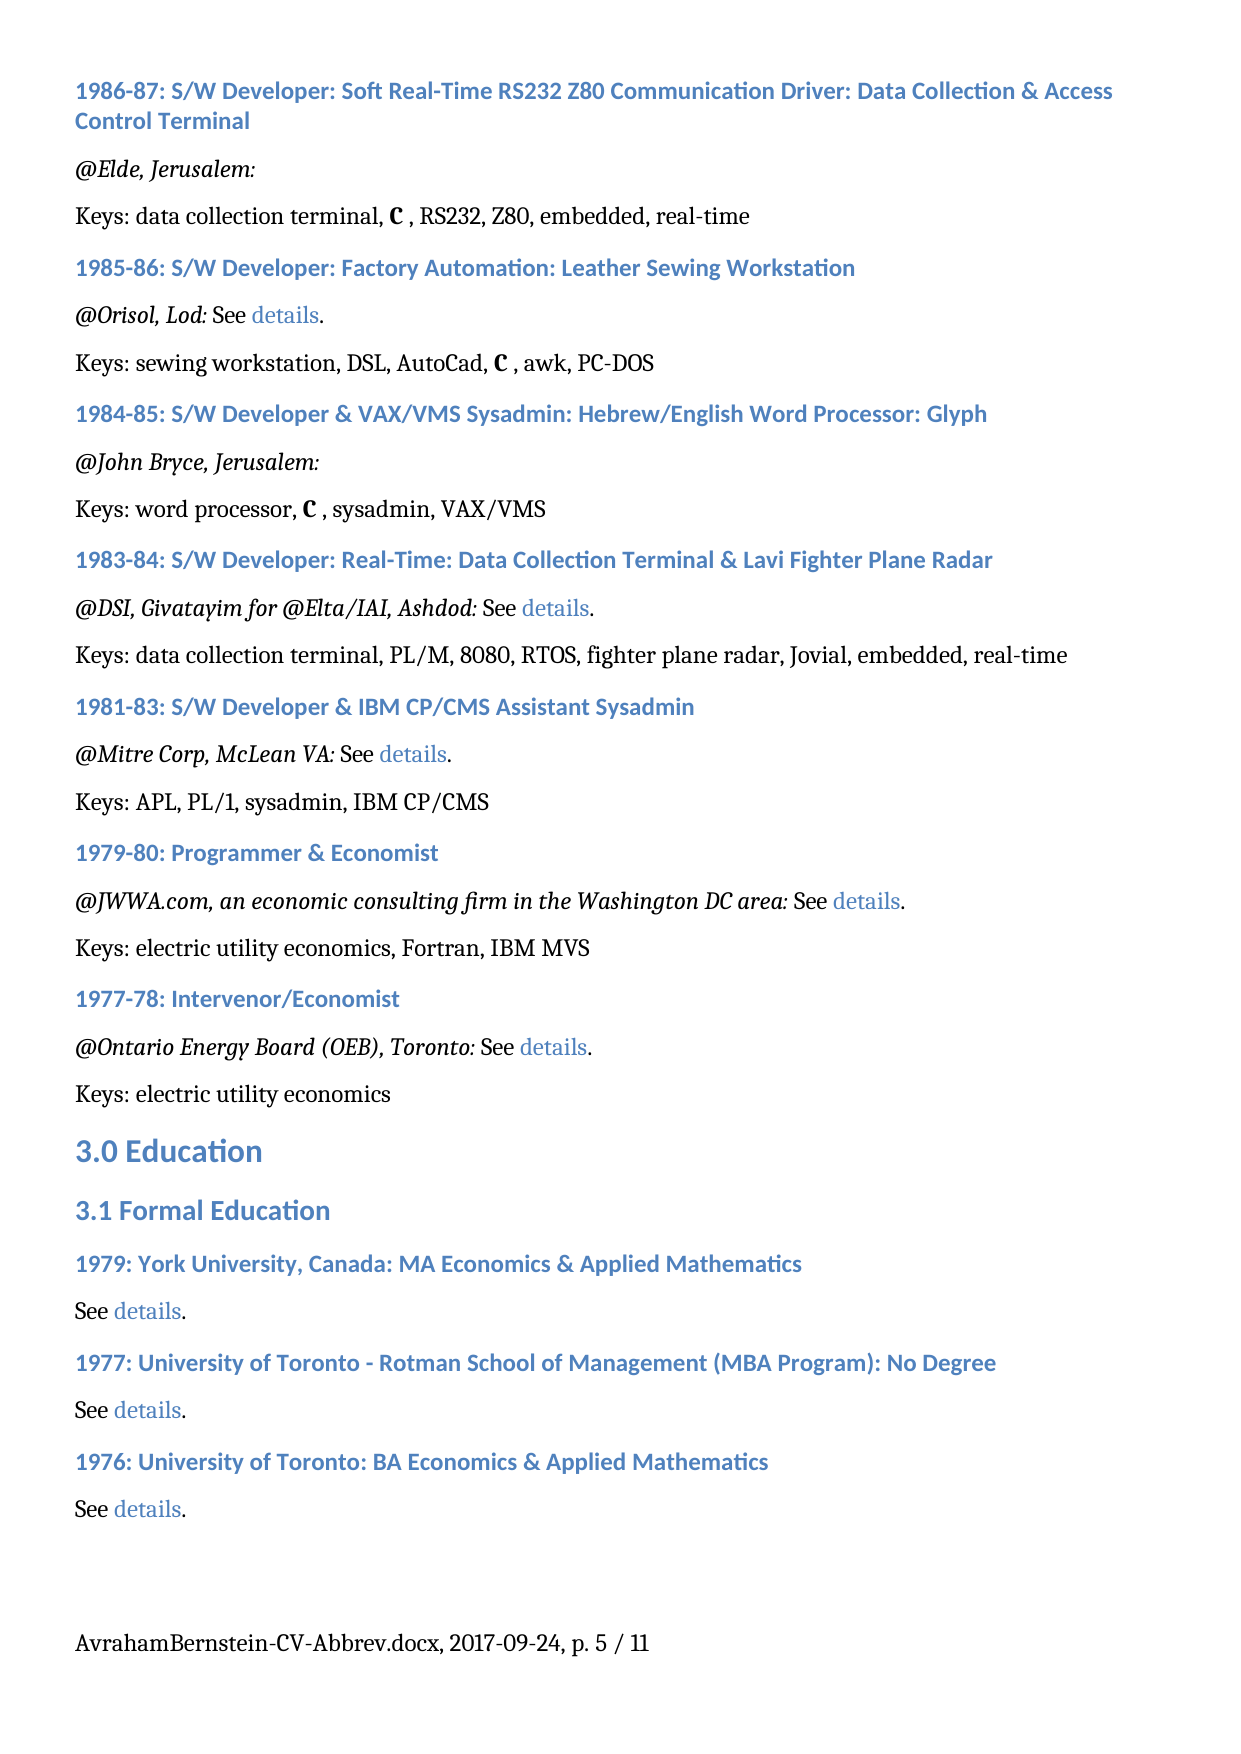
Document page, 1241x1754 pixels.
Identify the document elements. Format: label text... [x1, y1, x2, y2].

subtitle 1979-80: Programmer & Economist [75, 837, 1165, 868]
text Keys: data collection terminal, C , RS232, Z80, embedded, real-time [75, 202, 1165, 231]
subtitle 3.0 Education [75, 1130, 1165, 1171]
subtitle 1977-78: Intervenor/Economist [75, 984, 1165, 1014]
subtitle 1979: York University, Canada: MA Economics & Applied Mathematics [75, 1248, 1165, 1278]
subtitle 1983-84: S/W Developer: Real-Time: Data Collection Terminal & Lavi Fighter Plane Radar [75, 544, 1165, 575]
text Keys: word processor, C , sysadmin, VAX/VMS [75, 495, 1165, 524]
subtitle 1981-83: S/W Developer & IBM CP/CMS Assistant Sysadmin [75, 691, 1165, 721]
subtitle 3.1 Formal Education [75, 1192, 1165, 1227]
text Keys: data collection terminal, PL/M, 8080, RTOS, fighter plane radar, Jovial, embedded, real-time [75, 641, 1165, 670]
text @Mitre Corp, McLean VA: See details. [75, 740, 1165, 769]
text See details. [75, 1297, 1165, 1326]
subtitle 1977: University of Toronto - Rotman School of Management (MBA Program): No Degree [75, 1347, 1165, 1377]
text See details. [75, 1396, 1165, 1425]
subtitle 1985-86: S/W Developer: Factory Automation: Leather Sewing Workstation [75, 252, 1165, 282]
text @Orisol, Lod: See details. [75, 301, 1165, 330]
text Keys: sewing workstation, DSL, AutoCad, C , awk, PC-DOS [75, 349, 1165, 377]
text @Elde, Jerusalem: [75, 155, 1165, 183]
text @DSI, Givatayim for @Elta/IAI, Ashdod: See details. [75, 594, 1165, 623]
subtitle 1984-85: S/W Developer & VAX/VMS Sysadmin: Hebrew/English Word Processor: Glyph [75, 398, 1165, 429]
subtitle 1986-87: S/W Developer: Soft Real-Time RS232 Z80 Communication Driver: Data Collection & Access Control Terminal [75, 75, 1165, 136]
text @John Bryce, Jerusalem: [75, 447, 1165, 476]
subtitle 1976: University of Toronto: BA Economics & Applied Mathematics [75, 1446, 1165, 1476]
text See details. [75, 1495, 1165, 1524]
text Keys: APL, PL/1, sysadmin, IBM CP/CMS [75, 788, 1165, 816]
text @Ontario Energy Board (OEB), Toronto: See details. [75, 1033, 1165, 1062]
text Keys: electric utility economics, Fortran, IBM MVS [75, 934, 1165, 963]
text @JWWA.com, an economic consulting firm in the Washington DC area: See details. [75, 887, 1165, 915]
text Keys: electric utility economics [75, 1080, 1165, 1109]
